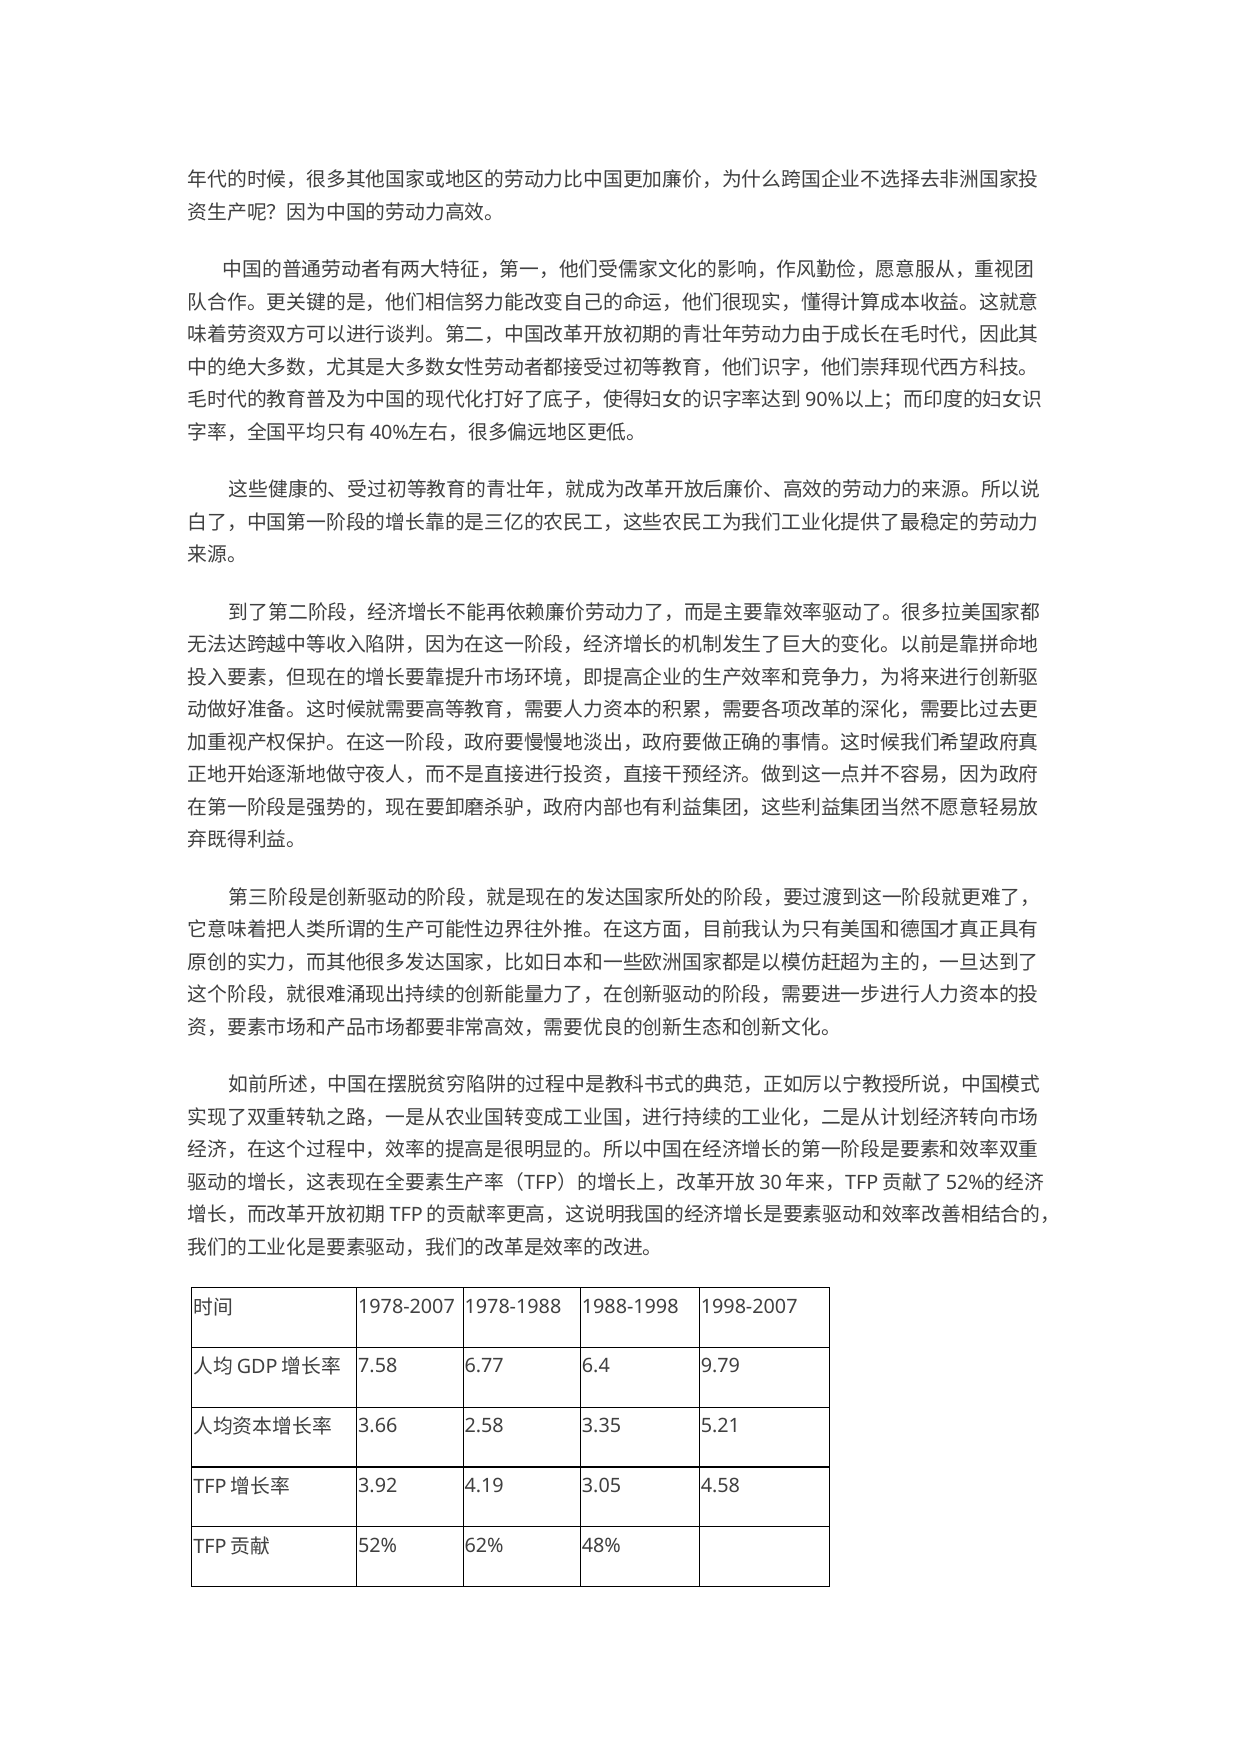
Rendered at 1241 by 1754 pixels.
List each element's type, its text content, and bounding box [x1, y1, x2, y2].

table_cell 62% [464, 1527, 580, 1586]
table_cell 7.58 [357, 1348, 463, 1407]
text 第三阶段是创新驱动的阶段，就是现在的发达国家所处的阶段，要过渡到这一阶段就更难了，它意味着把人类所谓的生产可能性边界往外推。在这方面，目前我认为只有美国和德国才真正具有原创的实力，而其他很多发达国家，比如日本和一些欧洲国家都是以模仿赶超为主的，一旦达到了这个阶段，就很难涌现出持续的创新能量力了，在创新驱动的阶段，需要进一步进行人力资本的投资，要素市场和产品市场都要非常高效，需要优良的创新生态和创新文化。 [187, 879, 1053, 1042]
table_cell 5.21 [700, 1408, 829, 1466]
table_cell 6.4 [581, 1348, 699, 1407]
table_header 1978‐2007 [357, 1288, 463, 1347]
table_cell 3.66 [357, 1408, 463, 1466]
table_cell 3.35 [581, 1408, 699, 1466]
table_cell 3.92 [357, 1468, 463, 1526]
text 如前所述，中国在摆脱贫穷陷阱的过程中是教科书式的典范，正如厉以宁教授所说，中国模式实现了双重转轨之路，一是从农业国转变成工业国，进行持续的工业化，二是从计划经济转向市场经济，在这个过程中，效率的提高是很明显的。所以中国在经济增长的第一阶段是要素和效率双重驱动的增长，这表现在全要素生产率（TFP）的增长上，改革开放30年来，TFP贡献了52%的经济增长，而改革开放初期TFP的贡献率更高，这说明我国的经济增长是要素驱动和效率改善相结合的，我们的工业化是要素驱动，我们的改革是效率的改进。 [187, 1067, 1053, 1262]
table_cell 2.58 [464, 1408, 580, 1466]
table_cell 4.19 [464, 1468, 580, 1526]
table_cell 3.05 [581, 1468, 699, 1526]
text 到了第二阶段，经济增长不能再依赖廉价劳动力了，而是主要靠效率驱动了。很多拉美国家都无法达跨越中等收入陷阱，因为在这一阶段，经济增长的机制发生了巨大的变化。以前是靠拼命地投入要素，但现在的增长要靠提升市场环境，即提高企业的生产效率和竞争力，为将来进行创新驱动做好准备。这时候就需要高等教育，需要人力资本的积累，需要各项改革的深化，需要比过去更加重视产权保护。在这一阶段，政府要慢慢地淡出，政府要做正确的事情。这时候我们希望政府真正地开始逐渐地做守夜人，而不是直接进行投资，直接干预经济。做到这一点并不容易，因为政府在第一阶段是强势的，现在要卸磨杀驴，政府内部也有利益集团，这些利益集团当然不愿意轻易放弃既得利益。 [187, 594, 1053, 854]
table_cell 9.79 [700, 1348, 829, 1407]
table_cell 52% [357, 1527, 463, 1586]
table_cell 人均GDP增长率 [192, 1348, 356, 1407]
table_header 1998‐2007 [700, 1288, 829, 1347]
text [187, 162, 1053, 227]
table_cell TFP增长率 [192, 1468, 356, 1526]
table_header 1978‐1988 [464, 1288, 580, 1347]
table_header 时间 [192, 1288, 356, 1347]
text 这些健康的、受过初等教育的青壮年，就成为改革开放后廉价、高效的劳动力的来源。所以说白了，中国第一阶段的增长靠的是三亿的农民工，这些农民工为我们工业化提供了最稳定的劳动力来源。 [187, 472, 1053, 569]
text 中国的普通劳动者有两大特征，第一，他们受儒家文化的影响，作风勤俭，愿意服从，重视团队合作。更关键的是，他们相信努力能改变自己的命运，他们很现实，懂得计算成本收益。这就意味着劳资双方可以进行谈判。第二，中国改革开放初期的青壮年劳动力由于成长在毛时代，因此其中的绝大多数，尤其是大多数女性劳动者都接受过初等教育，他们识字，他们崇拜现代西方科技。毛时代的教育普及为中国的现代化打好了底子，使得妇女的识字率达到90%以上；而印度的妇女识字率，全国平均只有40%左右，很多偏远地区更低。 [187, 252, 1053, 447]
table_cell TFP贡献 [192, 1527, 356, 1586]
table_cell 48% [581, 1527, 699, 1586]
table_cell [700, 1527, 829, 1586]
table_header 1988‐1998 [581, 1288, 699, 1347]
table_cell 4.58 [700, 1468, 829, 1526]
table_cell 人均资本增长率 [192, 1408, 356, 1466]
table_cell 6.77 [464, 1348, 580, 1407]
